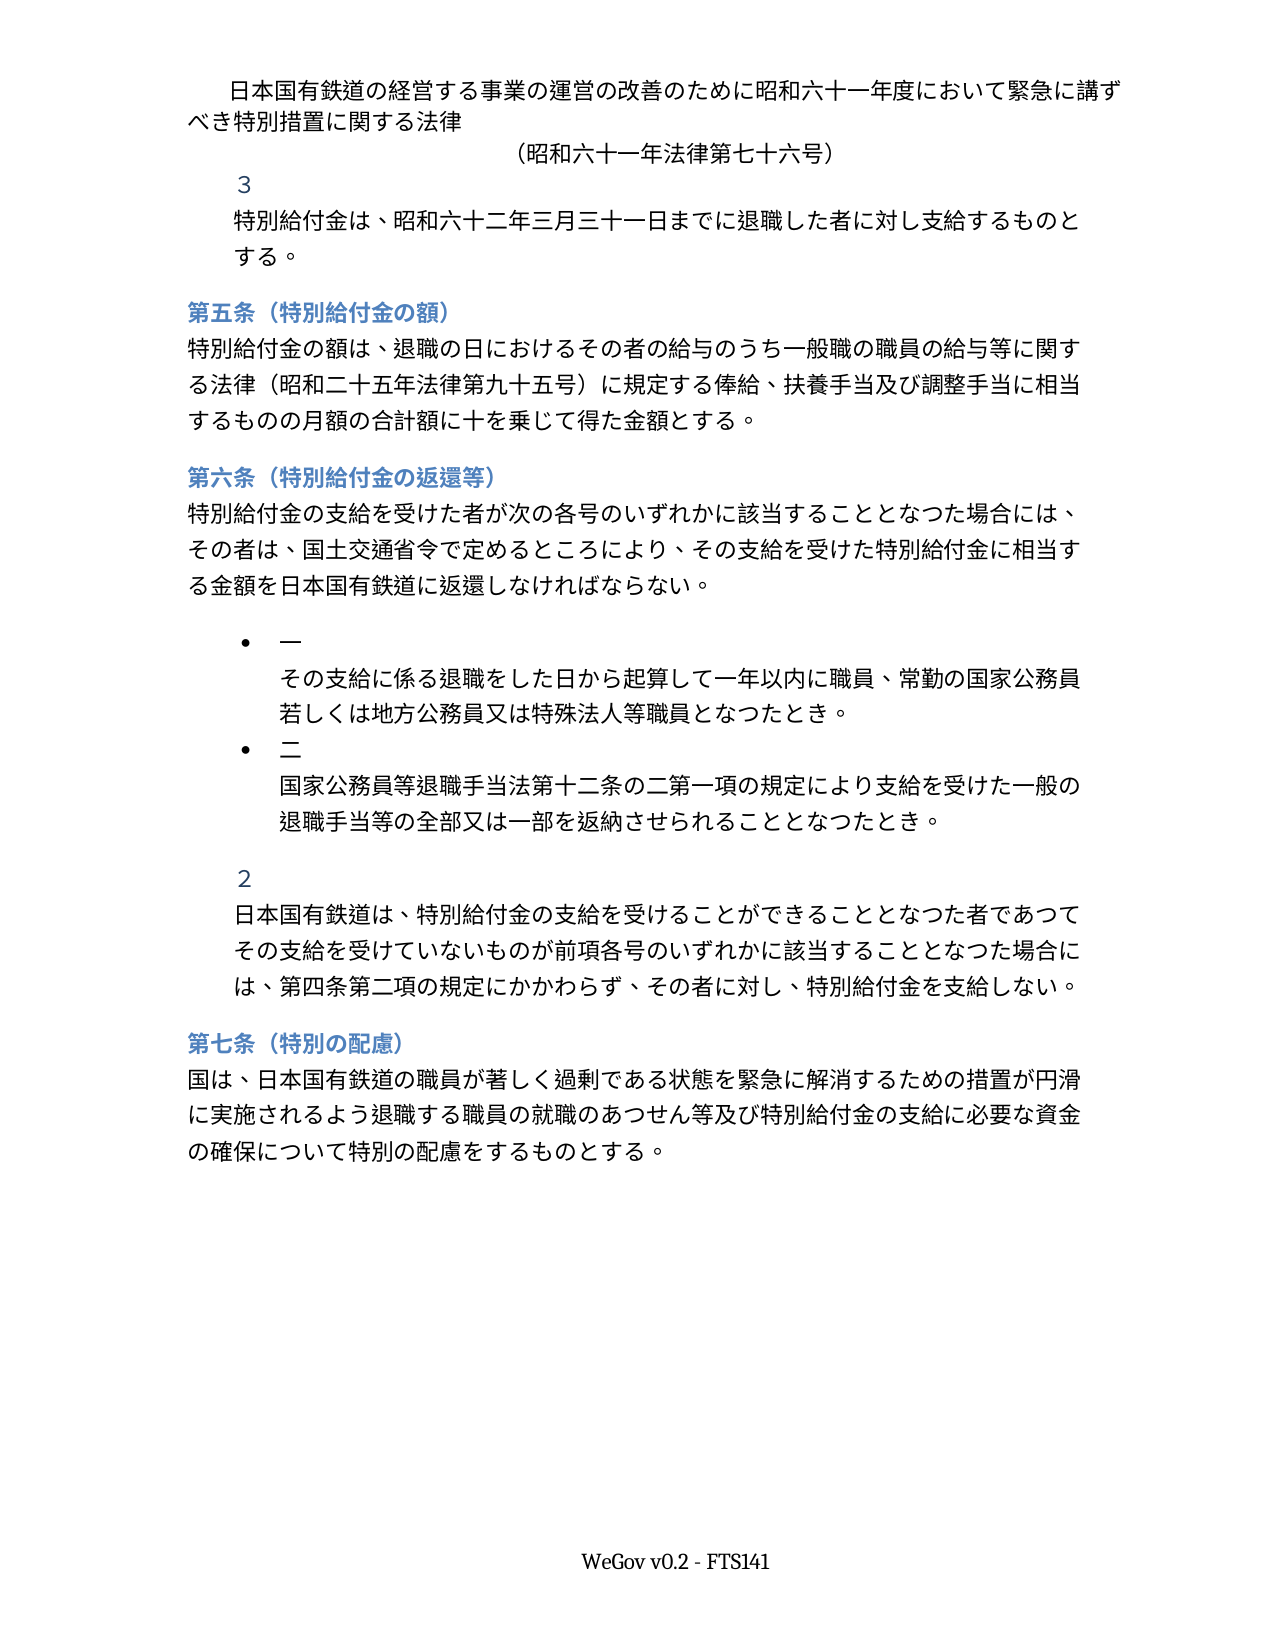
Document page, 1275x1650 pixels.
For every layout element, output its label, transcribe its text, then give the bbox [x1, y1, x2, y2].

subtitle 第五条（特別給付金の額） [187, 297, 1087, 329]
text 特別給付金は、昭和六十二年三月三十一日までに退職した者に対し支給するものとする。 [233, 205, 1087, 272]
text 特別給付金の支給を受けた者が次の各号のいずれかに該当することとなつた場合には、その者は、国土交通省令で定めるところにより、その支給を受けた特別給付金に相当する金額を日本国有鉄道に返還しなければならない。 [187, 498, 1087, 601]
subtitle 第六条（特別給付金の返還等） [187, 462, 1087, 493]
subtitle 第七条（特別の配慮） [187, 1028, 1087, 1059]
text 日本国有鉄道は、特別給付金の支給を受けることができることとなつた者であつてその支給を受けていないものが前項各号のいずれかに該当することとなつた場合には、第四条第二項の規定にかかわらず、その者に対し、特別給付金を支給しない。 [233, 899, 1087, 1002]
subtitle ３ [233, 169, 1087, 200]
text 国は、日本国有鉄道の職員が著しく過剰である状態を緊急に解消するための措置が円滑に実施されるよう退職する職員の就職のあつせん等及び特別給付金の支給に必要な資金の確保について特別の配慮をするものとする。 [187, 1063, 1087, 1167]
list 二 国家公務員等退職手当法第十二条の二第一項の規定により支給を受けた一般の退職手当等の全部又は一部を返納させられることとなつたとき。 [242, 734, 1087, 837]
subtitle ２ [233, 863, 1087, 894]
list 一 その支給に係る退職をした日から起算して一年以内に職員、常勤の国家公務員若しくは地方公務員又は特殊法人等職員となつたとき。 [242, 627, 1087, 730]
text 特別給付金の額は、退職の日におけるその者の給与のうち一般職の職員の給与等に関する法律（昭和二十五年法律第九十五号）に規定する俸給、扶養手当及び調整手当に相当するものの月額の合計額に十を乗じて得た金額とする。 [187, 333, 1087, 436]
